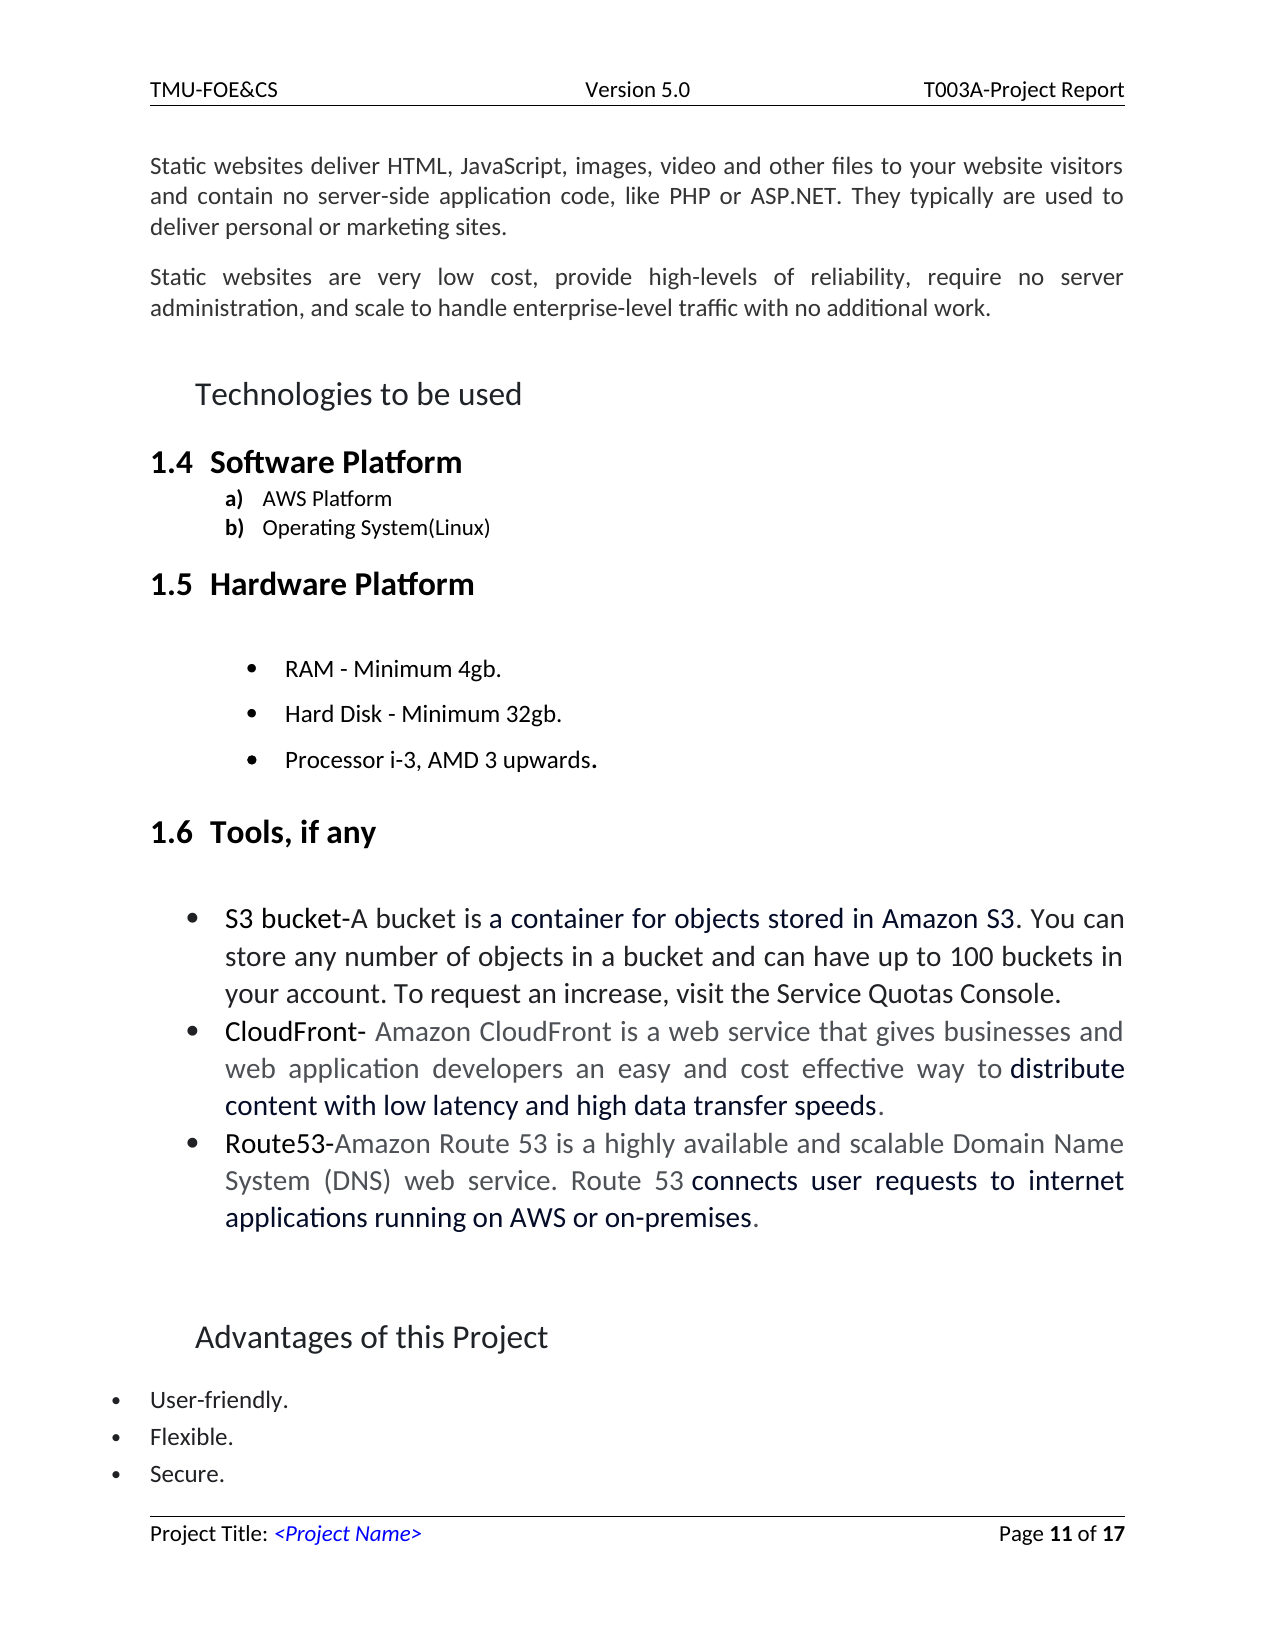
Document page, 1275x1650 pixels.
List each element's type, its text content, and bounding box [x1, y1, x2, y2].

list AWS Platform [225, 484, 1125, 512]
list Hard Disk - Minimum 32gb. [247, 699, 1125, 729]
text Static websites are very low cost, provide high-levels of reliability, require no server administration, and scale to handle enterprise-level traffic with no additional work. [150, 262, 1125, 323]
subtitle Software Platform [150, 441, 1125, 481]
list Operating System(Linux) [225, 513, 1125, 541]
subtitle Technologies to be used [195, 373, 1125, 413]
text Static websites deliver HTML, JavaScript, images, video and other files to your website visitors and contain no server-side application code, like PHP or ASP.NET. They typically are used to deliver personal or marketing sites. [150, 150, 1125, 242]
subtitle Tools, if any [150, 811, 1125, 852]
list Processor i-3, AMD 3 upwards. [247, 744, 1125, 775]
subtitle Advantages of this Project [195, 1316, 1125, 1357]
list S3 bucket-A bucket is a container for objects stored in Amazon S3. You can store any number of objects in a bucket and can have up to 100 buckets in your account. To request an increase, visit the Service Quotas Console. [187, 900, 1125, 1011]
list Route53-Amazon Route 53 is a highly available and scalable Domain Name System (DNS) web service. Route 53 connects user requests to internet applications running on AWS or on-premises. [187, 1125, 1125, 1235]
list CloudFront- Amazon CloudFront is a web service that gives businesses and web application developers an easy and cost effective way to distribute content with low latency and high data transfer speeds. [187, 1013, 1125, 1123]
list User-friendly. [112, 1384, 1125, 1415]
list Secure. [112, 1458, 1125, 1488]
subtitle Hardware Platform [150, 563, 1125, 604]
list Flexible. [112, 1421, 1125, 1452]
list RAM - Minimum 4gb. [247, 653, 1125, 683]
